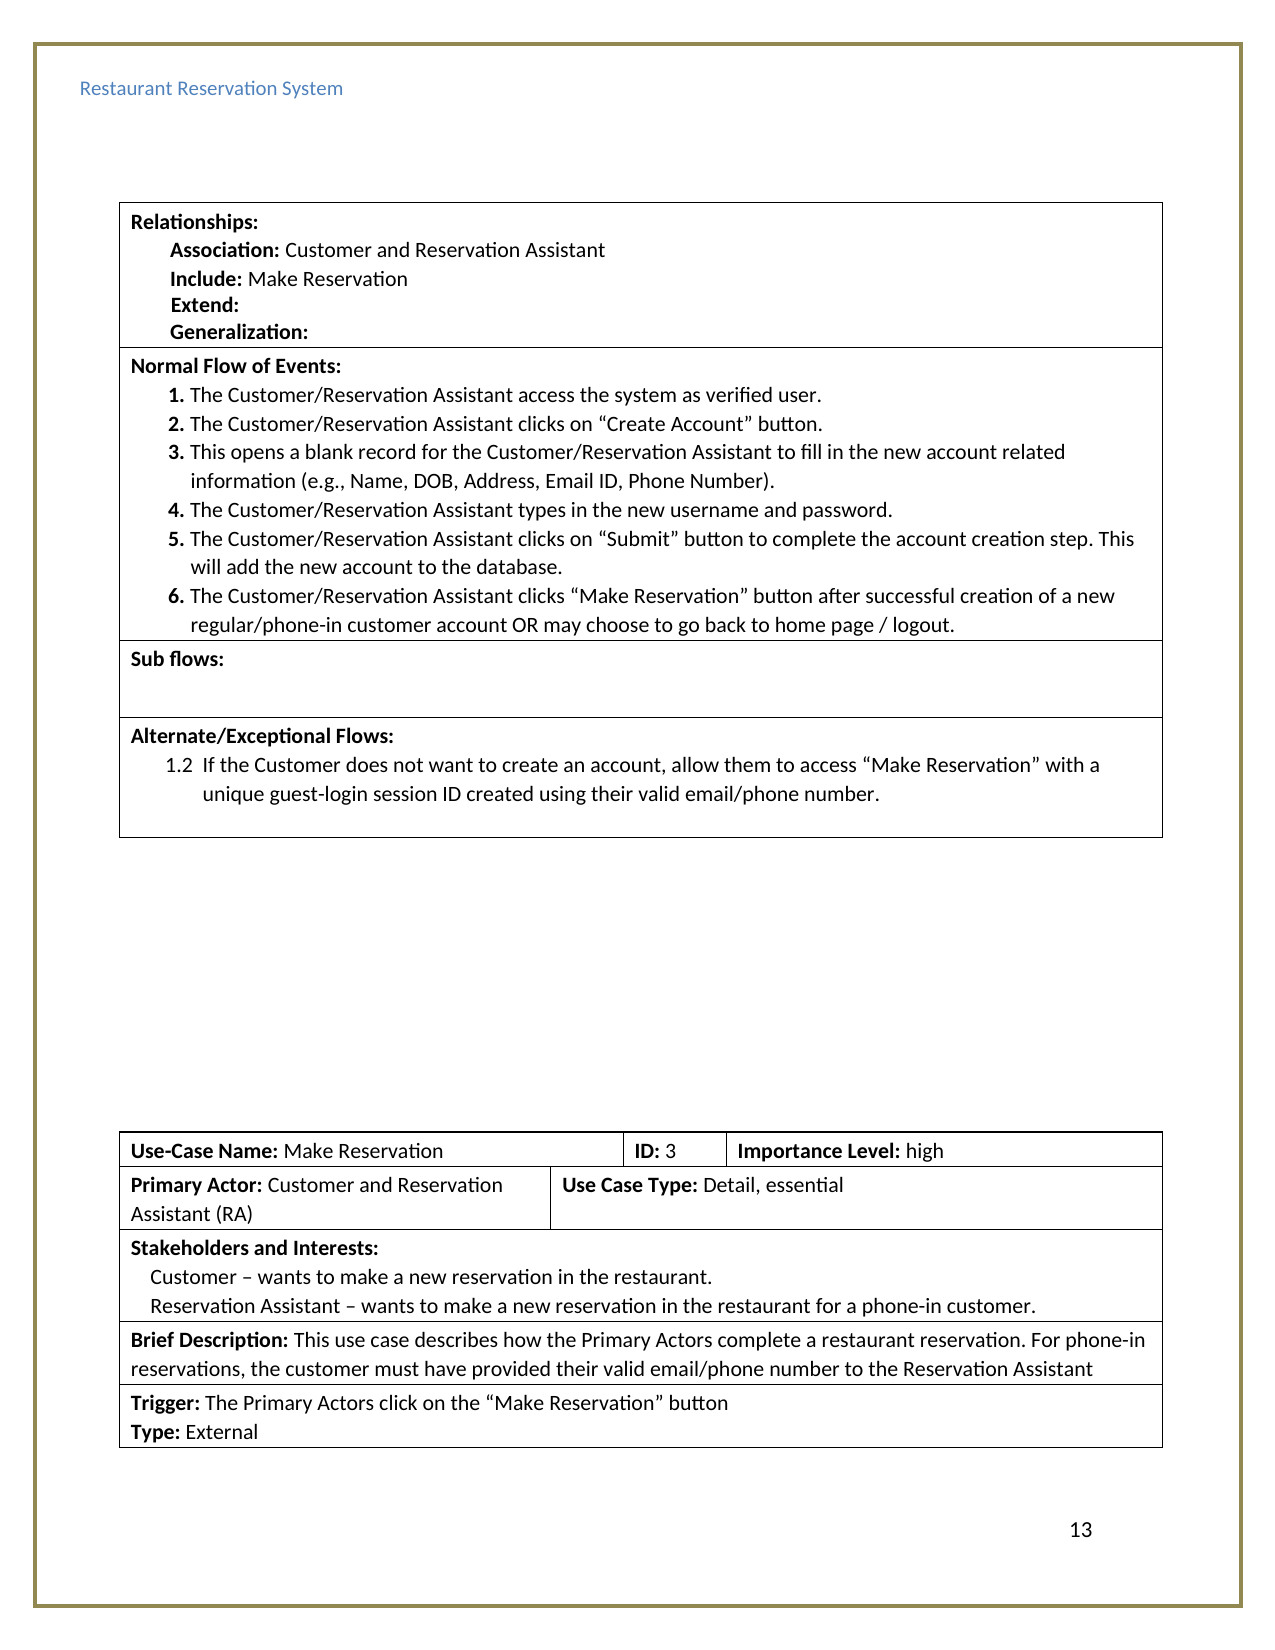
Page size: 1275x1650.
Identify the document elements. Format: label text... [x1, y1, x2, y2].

table_header Use-Case Name: Make Reservation [120, 1133, 623, 1166]
table_cell Normal Flow of Events: The Customer/Reservation Assistant access the system as verified user. The Customer/Reservation Assistant clicks on “Create Account” button. This opens a blank record for the Customer/Reservation Assistant to fill in the new account related information (e.g., Name, DOB, Address, Email ID, Phone Number). The Customer/Reservation Assistant types in the new username and password. The Customer/Reservation Assistant clicks on “Submit” button to complete the account creation step. This will add the new account to the database. The Customer/Reservation Assistant clicks “Make Reservation” button after successful creation of a new regular/phone-in customer account OR may choose to go back to home page / logout. [120, 348, 1162, 640]
table_header Importance Level: high [727, 1133, 1162, 1166]
table_cell Primary Actor: Customer and Reservation Assistant (RA) [120, 1167, 550, 1229]
table_cell Brief Description: This use case describes how the Primary Actors complete a restaurant reservation. For phone-in reservations, the customer must have provided their valid email/phone number to the Reservation Assistant [120, 1322, 1162, 1383]
table_cell Use Case Type: Detail, essential [551, 1167, 1162, 1229]
table_cell Alternate/Exceptional Flows: If the Customer does not want to create an account, allow them to access “Make Reservation” with a unique guest-login session ID created using their valid email/phone number. [120, 718, 1162, 837]
table_cell Trigger: The Primary Actors click on the “Make Reservation” button Type: External [120, 1385, 1162, 1447]
table_cell Sub flows: [120, 641, 1162, 717]
table_header ID: 3 [624, 1133, 726, 1166]
table_cell Stakeholders and Interests: Customer – wants to make a new reservation in the restaurant. Reservation Assistant – wants to make a new reservation in the restaurant for a phone-in customer. [120, 1230, 1162, 1321]
table_cell Relationships: Association: Customer and Reservation Assistant Include: Make Reservation Extend: Generalization: [120, 203, 1162, 347]
